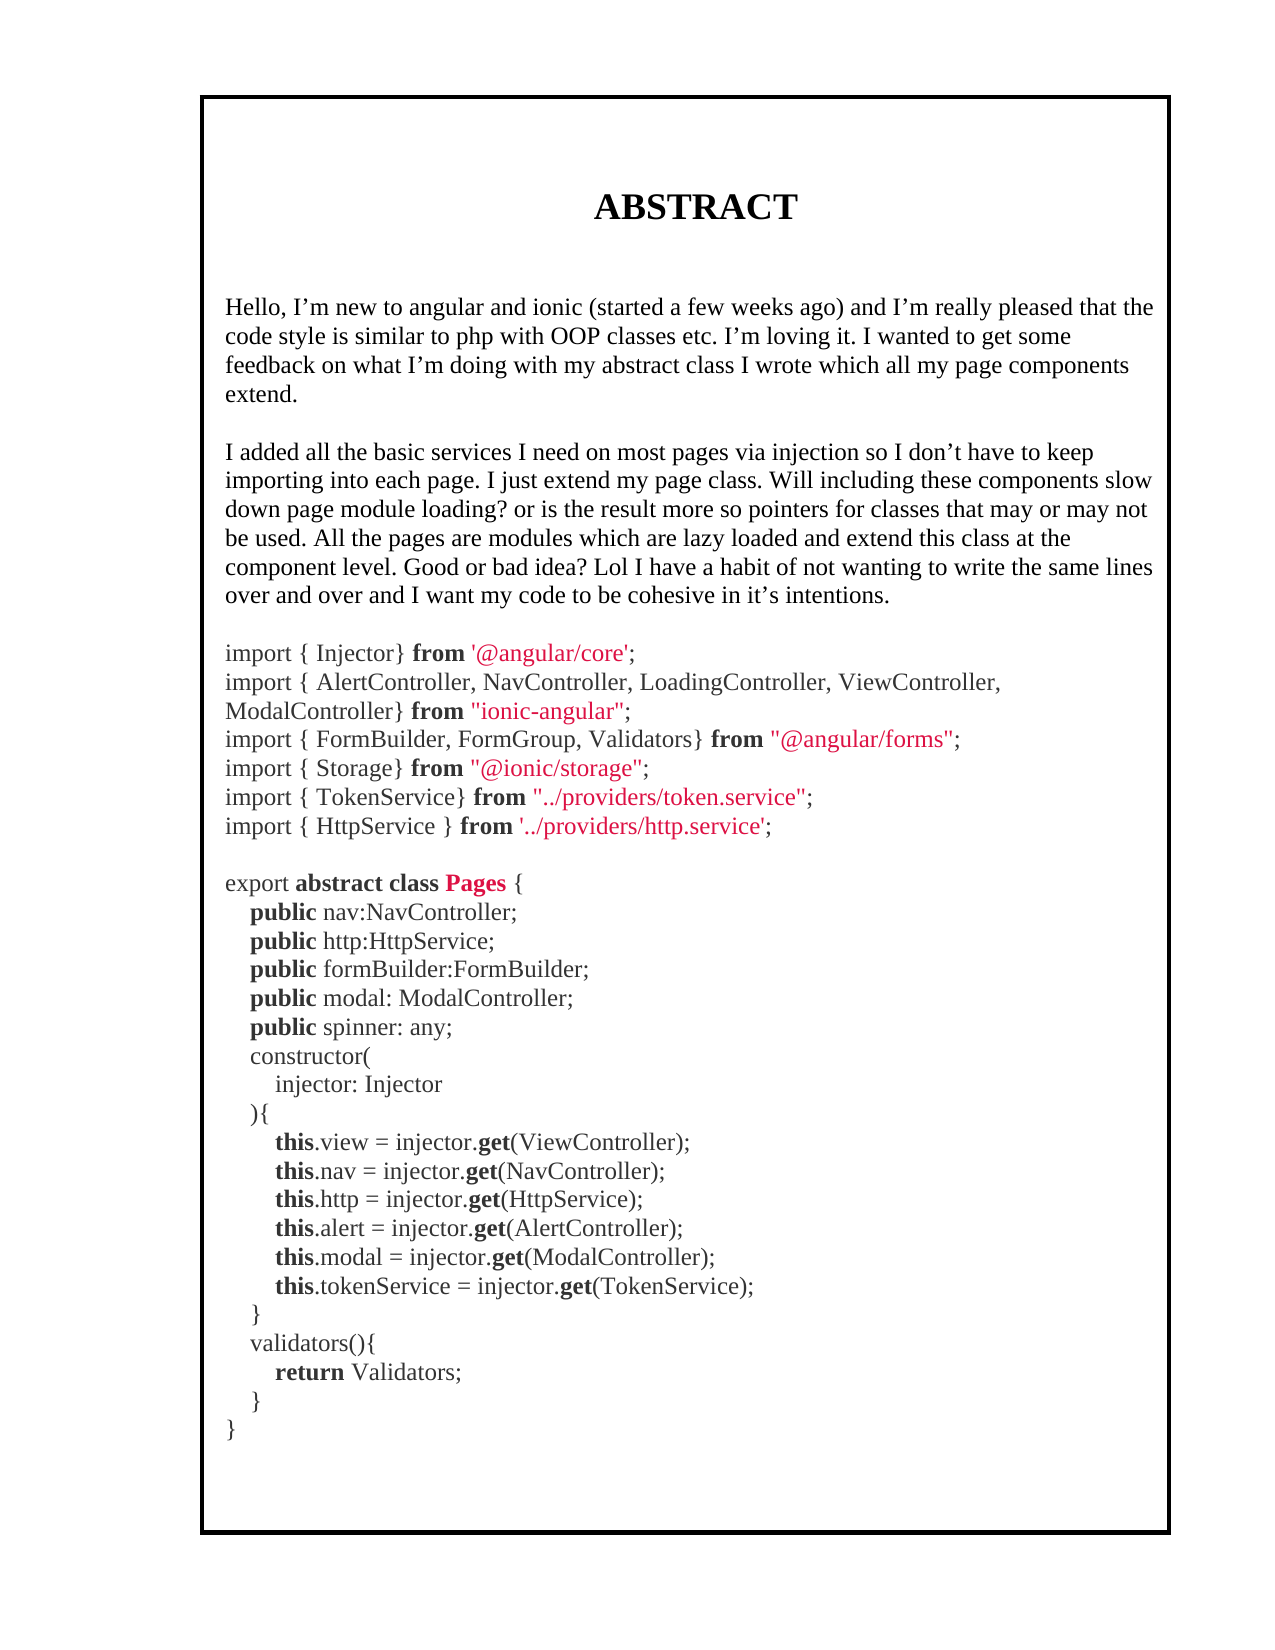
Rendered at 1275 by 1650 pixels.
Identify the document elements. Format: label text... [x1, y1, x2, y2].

text import { AlertController, NavController, LoadingController, ViewController, ModalController} from "ionic-angular"; [225, 667, 1167, 724]
text this.http = injector.get(HttpService); [225, 1184, 1167, 1213]
text import { HttpService } from '../providers/http.service'; [225, 811, 1167, 839]
text validators(){ [225, 1328, 1167, 1357]
text this.tokenService = injector.get(TokenService); [225, 1271, 1167, 1299]
text return Validators; [225, 1357, 1167, 1386]
text import { TokenService} from "../providers/token.service"; [225, 782, 1167, 811]
text } [225, 1299, 1167, 1328]
text public nav:NavController; [225, 897, 1167, 926]
text ABSTRACT [225, 185, 1167, 228]
text public spinner: any; [225, 1012, 1167, 1041]
text import { Storage} from "@ionic/storage"; [225, 753, 1167, 782]
text injector: Injector [225, 1069, 1167, 1098]
text this.nav = injector.get(NavController); [225, 1156, 1167, 1184]
text Hello, I’m new to angular and ionic (started a few weeks ago) and I’m really pleased that the code style is similar to php with OOP classes etc. I’m loving it. I wanted to get some feedback on what I’m doing with my abstract class I wrote which all my page components extend. [225, 292, 1167, 407]
text this.alert = injector.get(AlertController); [225, 1213, 1167, 1242]
text ){ [225, 1098, 1167, 1127]
text public formBuilder:FormBuilder; [225, 954, 1167, 983]
text constructor( [225, 1041, 1167, 1069]
text public modal: ModalController; [225, 983, 1167, 1012]
text public http:HttpService; [225, 926, 1167, 954]
text I added all the basic services I need on most pages via injection so I don’t have to keep importing into each page. I just extend my page class. Will including these components slow down page module loading? or is the result more so pointers for classes that may or may not be used. All the pages are modules which are lazy loaded and extend this class at the component level. Good or bad idea? Lol I have a habit of not wanting to write the same lines over and over and I want my code to be cohesive in it’s intentions. [225, 437, 1167, 609]
text this.modal = injector.get(ModalController); [225, 1242, 1167, 1271]
text import { FormBuilder, FormGroup, Validators} from "@angular/forms"; [225, 724, 1167, 753]
text } [225, 1414, 1167, 1443]
text export abstract class Pages { [225, 868, 1167, 897]
text } [225, 1386, 1167, 1414]
text import { Injector} from '@angular/core'; [225, 638, 1167, 667]
text this.view = injector.get(ViewController); [225, 1127, 1167, 1156]
